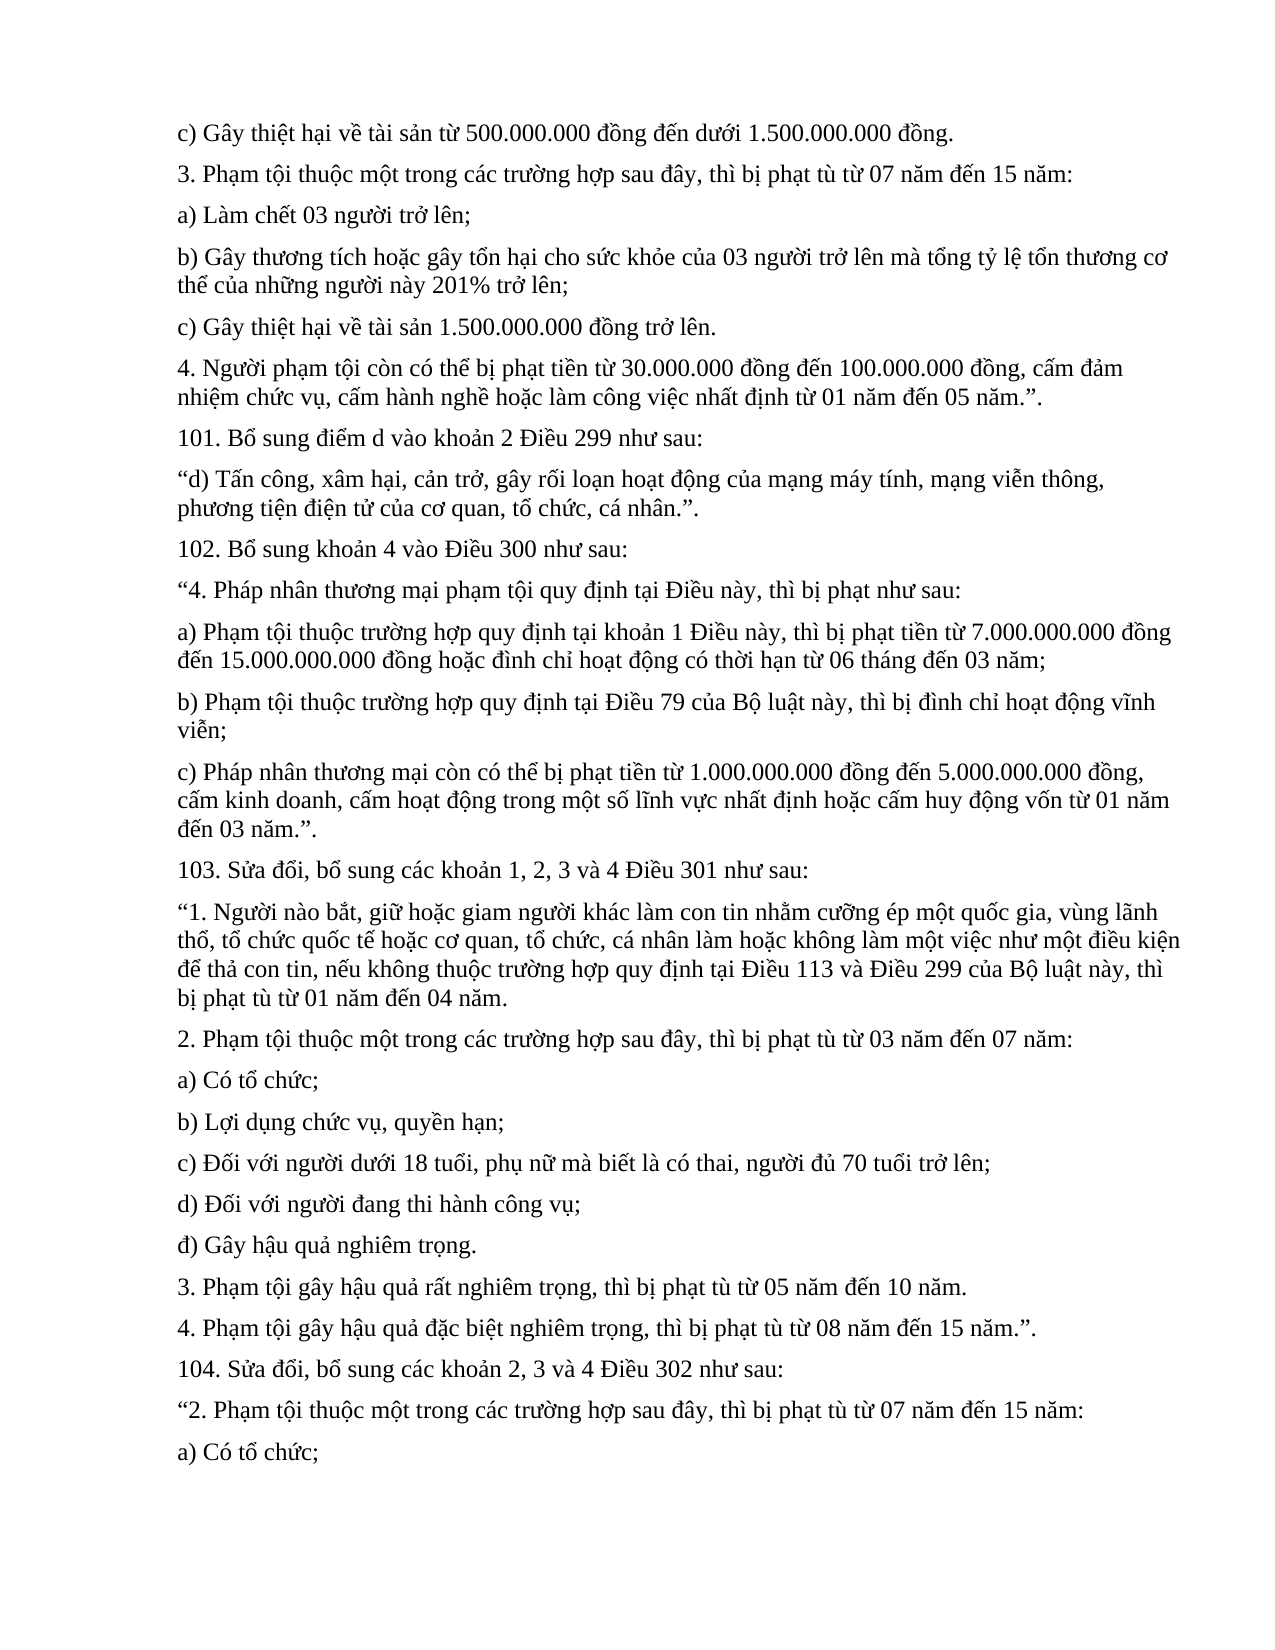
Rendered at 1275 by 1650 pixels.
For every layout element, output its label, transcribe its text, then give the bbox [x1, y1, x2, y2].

text c) Đối với người dưới 18 tuổi, phụ nữ mà biết là có thai, người đủ 70 tuổi trở lên; [177, 1148, 1186, 1177]
text 102. Bổ sung khoản 4 vào Điều 300 như sau: [177, 534, 1186, 563]
text đ) Gây hậu quả nghiêm trọng. [177, 1231, 1186, 1259]
text 104. Sửa đổi, bổ sung các khoản 2, 3 và 4 Điều 302 như sau: [177, 1354, 1186, 1383]
text 103. Sửa đổi, bổ sung các khoản 1, 2, 3 và 4 Điều 301 như sau: [177, 856, 1186, 884]
text a) Làm chết 03 người trở lên; [177, 201, 1186, 229]
text 4. Người phạm tội còn có thể bị phạt tiền từ 30.000.000 đồng đến 100.000.000 đồng, cấm đảm nhiệm chức vụ, cấm hành nghề hoặc làm công việc nhất định từ 01 năm đến 05 năm.”. [177, 353, 1186, 411]
text a) Có tổ chức; [177, 1066, 1186, 1094]
text 3. Phạm tội gây hậu quả rất nghiêm trọng, thì bị phạt tù từ 05 năm đến 10 năm. [177, 1272, 1186, 1301]
text 101. Bổ sung điểm d vào khoản 2 Điều 299 như sau: [177, 423, 1186, 452]
text 3. Phạm tội thuộc một trong các trường hợp sau đây, thì bị phạt tù từ 07 năm đến 15 năm: [177, 159, 1186, 188]
text “2. Phạm tội thuộc một trong các trường hợp sau đây, thì bị phạt tù từ 07 năm đến 15 năm: [177, 1396, 1186, 1424]
text c) Gây thiệt hại về tài sản 1.500.000.000 đồng trở lên. [177, 312, 1186, 341]
text b) Gây thương tích hoặc gây tổn hại cho sức khỏe của 03 người trở lên mà tổng tỷ lệ tổn thương cơ thể của những người này 201% trở lên; [177, 242, 1186, 299]
text “d) Tấn công, xâm hại, cản trở, gây rối loạn hoạt động của mạng máy tính, mạng viễn thông, phương tiện điện tử của cơ quan, tổ chức, cá nhân.”. [177, 464, 1186, 522]
text c) Gây thiệt hại về tài sản từ 500.000.000 đồng đến dưới 1.500.000.000 đồng. [177, 118, 1186, 147]
text “1. Người nào bắt, giữ hoặc giam người khác làm con tin nhằm cưỡng ép một quốc gia, vùng lãnh thổ, tổ chức quốc tế hoặc cơ quan, tổ chức, cá nhân làm hoặc không làm một việc như một điều kiện để thả con tin, nếu không thuộc trường hợp quy định tại Điều 113 và Điều 299 của Bộ luật này, thì bị phạt tù từ 01 năm đến 04 năm. [177, 897, 1186, 1012]
text 4. Phạm tội gây hậu quả đặc biệt nghiêm trọng, thì bị phạt tù từ 08 năm đến 15 năm.”. [177, 1313, 1186, 1342]
text c) Pháp nhân thương mại còn có thể bị phạt tiền từ 1.000.000.000 đồng đến 5.000.000.000 đồng, cấm kinh doanh, cấm hoạt động trong một số lĩnh vực nhất định hoặc cấm huy động vốn từ 01 năm đến 03 năm.”. [177, 757, 1186, 843]
text 2. Phạm tội thuộc một trong các trường hợp sau đây, thì bị phạt tù từ 03 năm đến 07 năm: [177, 1024, 1186, 1053]
text a) Có tổ chức; [177, 1437, 1186, 1466]
text d) Đối với người đang thi hành công vụ; [177, 1189, 1186, 1218]
text a) Phạm tội thuộc trường hợp quy định tại khoản 1 Điều này, thì bị phạt tiền từ 7.000.000.000 đồng đến 15.000.000.000 đồng hoặc đình chỉ hoạt động có thời hạn từ 06 tháng đến 03 năm; [177, 617, 1186, 674]
text b) Lợi dụng chức vụ, quyền hạn; [177, 1107, 1186, 1136]
text b) Phạm tội thuộc trường hợp quy định tại Điều 79 của Bộ luật này, thì bị đình chỉ hoạt động vĩnh viễn; [177, 687, 1186, 744]
text “4. Pháp nhân thương mại phạm tội quy định tại Điều này, thì bị phạt như sau: [177, 576, 1186, 604]
